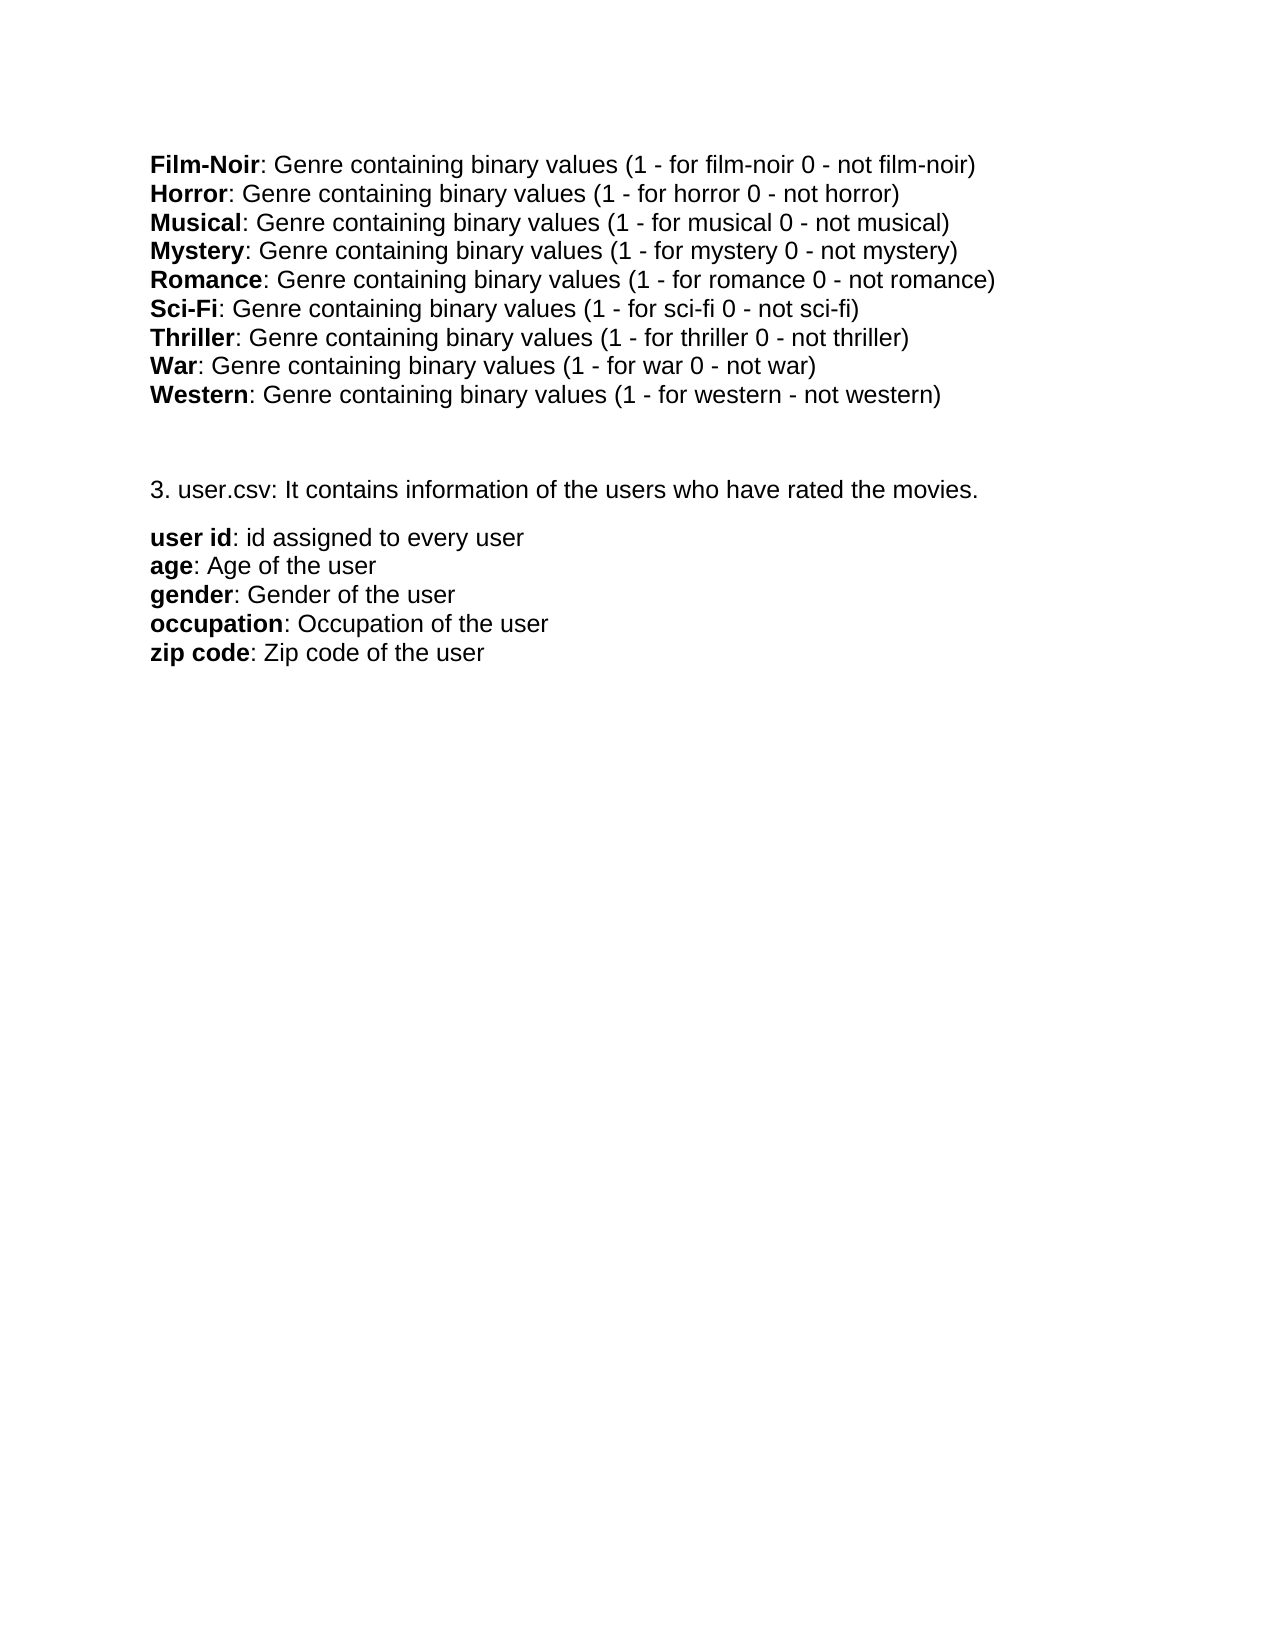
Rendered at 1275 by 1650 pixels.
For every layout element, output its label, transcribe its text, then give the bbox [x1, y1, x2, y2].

text age: Age of the user [150, 551, 1125, 580]
text occupation: Occupation of the user [150, 609, 1125, 637]
text Thriller: Genre containing binary values (1 - for thriller 0 - not thriller) [150, 322, 1125, 351]
text user id: id assigned to every user [150, 522, 1125, 551]
text Mystery: Genre containing binary values (1 - for mystery 0 - not mystery) [150, 236, 1125, 265]
text Musical: Genre containing binary values (1 - for musical 0 - not musical) [150, 207, 1125, 236]
text War: Genre containing binary values (1 - for war 0 - not war) [150, 351, 1125, 380]
text zip code: Zip code of the user [150, 637, 1125, 666]
text 3. user.csv: It contains information of the users who have rated the movies. [150, 475, 1125, 504]
text gender: Gender of the user [150, 580, 1125, 609]
text Horror: Genre containing binary values (1 - for horror 0 - not horror) [150, 179, 1125, 207]
text Sci-Fi: Genre containing binary values (1 - for sci-fi 0 - not sci-fi) [150, 294, 1125, 322]
text Western: Genre containing binary values (1 - for western - not western) [150, 380, 1125, 409]
text Romance: Genre containing binary values (1 - for romance 0 - not romance) [150, 265, 1125, 294]
text Film-Noir: Genre containing binary values (1 - for film-noir 0 - not film-noir) [150, 150, 1125, 179]
